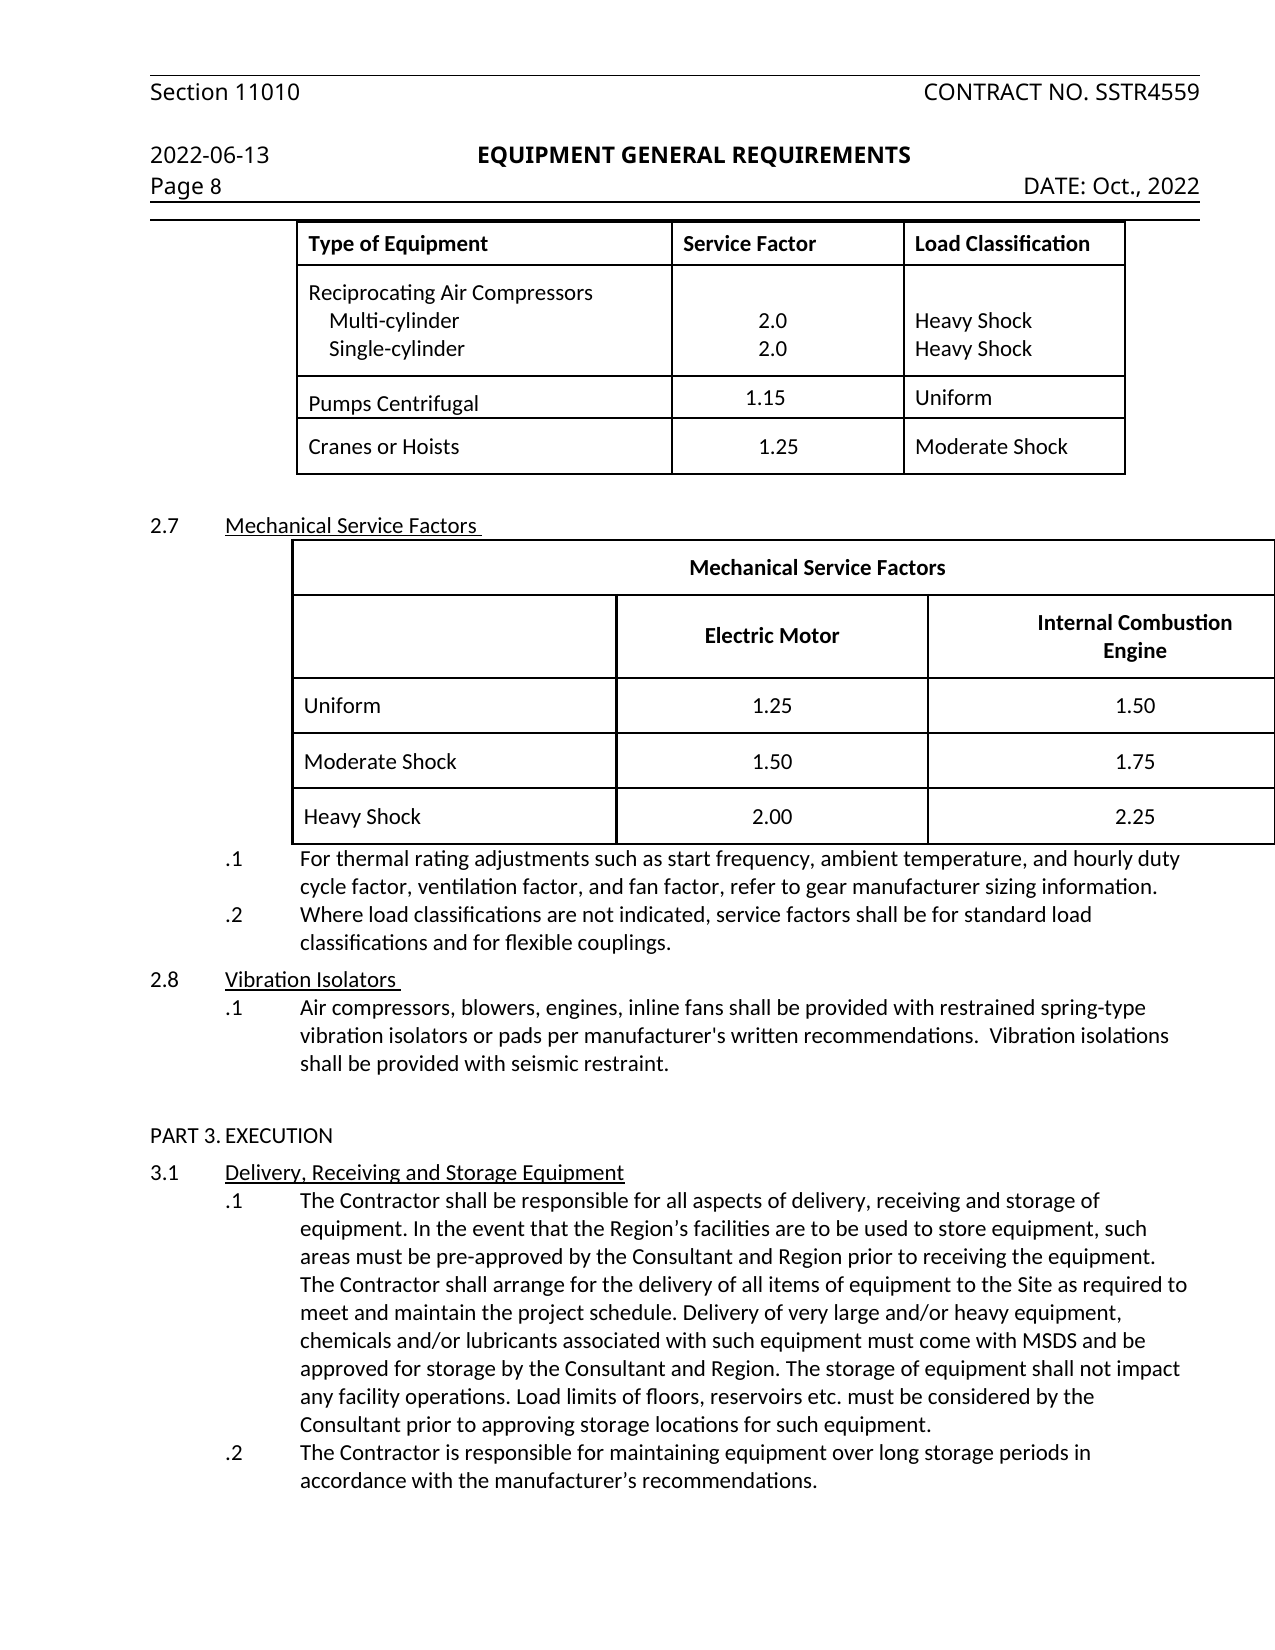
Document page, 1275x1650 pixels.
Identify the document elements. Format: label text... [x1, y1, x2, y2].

subtitle Where load classifications are not indicated, service factors shall be for standard load classifications and for flexible couplings. [225, 901, 1200, 957]
table_cell Uniform [294, 679, 615, 732]
table_cell Heavy Shock [294, 789, 615, 842]
subtitle Vibration Isolators [150, 965, 1200, 993]
table_header Mechanical Service Factors [294, 541, 1274, 594]
subtitle Mechanical Service Factors [150, 511, 1200, 539]
table_cell 1.25 [618, 679, 927, 732]
table_cell [294, 596, 615, 677]
table_cell 2.00 [618, 789, 927, 842]
subtitle EXECUTION [150, 1122, 1200, 1150]
subtitle The Contractor shall be responsible for all aspects of delivery, receiving and storage of equipment. In the event that the Region’s facilities are to be used to store equipment, such areas must be pre-approved by the Consultant and Region prior to receiving the equipment. The Contractor shall arrange for the delivery of all items of equipment to the Site as required to meet and maintain the project schedule. Delivery of very large and/or heavy equipment, chemicals and/or lubricants associated with such equipment must come with MSDS and be approved for storage by the Consultant and Region. The storage of equipment shall not impact any facility operations. Load limits of floors, reservoirs etc. must be considered by the Consultant prior to approving storage locations for such equipment. [225, 1186, 1200, 1438]
table_cell 1.25 [673, 419, 903, 472]
table_header Service Factor [673, 223, 903, 263]
table_cell 1.75 [929, 734, 1274, 787]
subtitle For thermal rating adjustments such as start frequency, ambient temperature, and hourly duty cycle factor, ventilation factor, and fan factor, refer to gear manufacturer sizing information. [225, 844, 1200, 901]
table_cell Moderate Shock [294, 734, 615, 787]
table_header Load Classification [905, 223, 1124, 263]
table_header Type of Equipment [298, 223, 671, 263]
table_cell Electric Motor [618, 596, 927, 677]
table_cell Moderate Shock [905, 419, 1124, 472]
table_cell 1.50 [618, 734, 927, 787]
table_cell Pumps Centrifugal [298, 377, 671, 417]
table_cell 1.15 [673, 377, 903, 417]
table_cell Cranes or Hoists [298, 419, 671, 472]
subtitle Air compressors, blowers, engines, inline fans shall be provided with restrained spring-type vibration isolators or pads per manufacturer's written recommendations. Vibration isolations shall be provided with seismic restraint. [225, 993, 1200, 1077]
subtitle Delivery, Receiving and Storage Equipment [150, 1158, 1200, 1186]
table_cell Heavy Shock Heavy Shock [905, 266, 1124, 375]
table_cell Internal Combustion Engine [929, 596, 1274, 677]
table_cell Uniform [905, 377, 1124, 417]
table_cell 1.50 [929, 679, 1274, 732]
subtitle The Contractor is responsible for maintaining equipment over long storage periods in accordance with the manufacturer’s recommendations. [225, 1438, 1200, 1494]
table_cell Reciprocating Air Compressors Multi-cylinder Single-cylinder [298, 266, 671, 375]
table_cell 2.25 [929, 789, 1274, 842]
table_cell 2.0 2.0 [673, 266, 903, 375]
